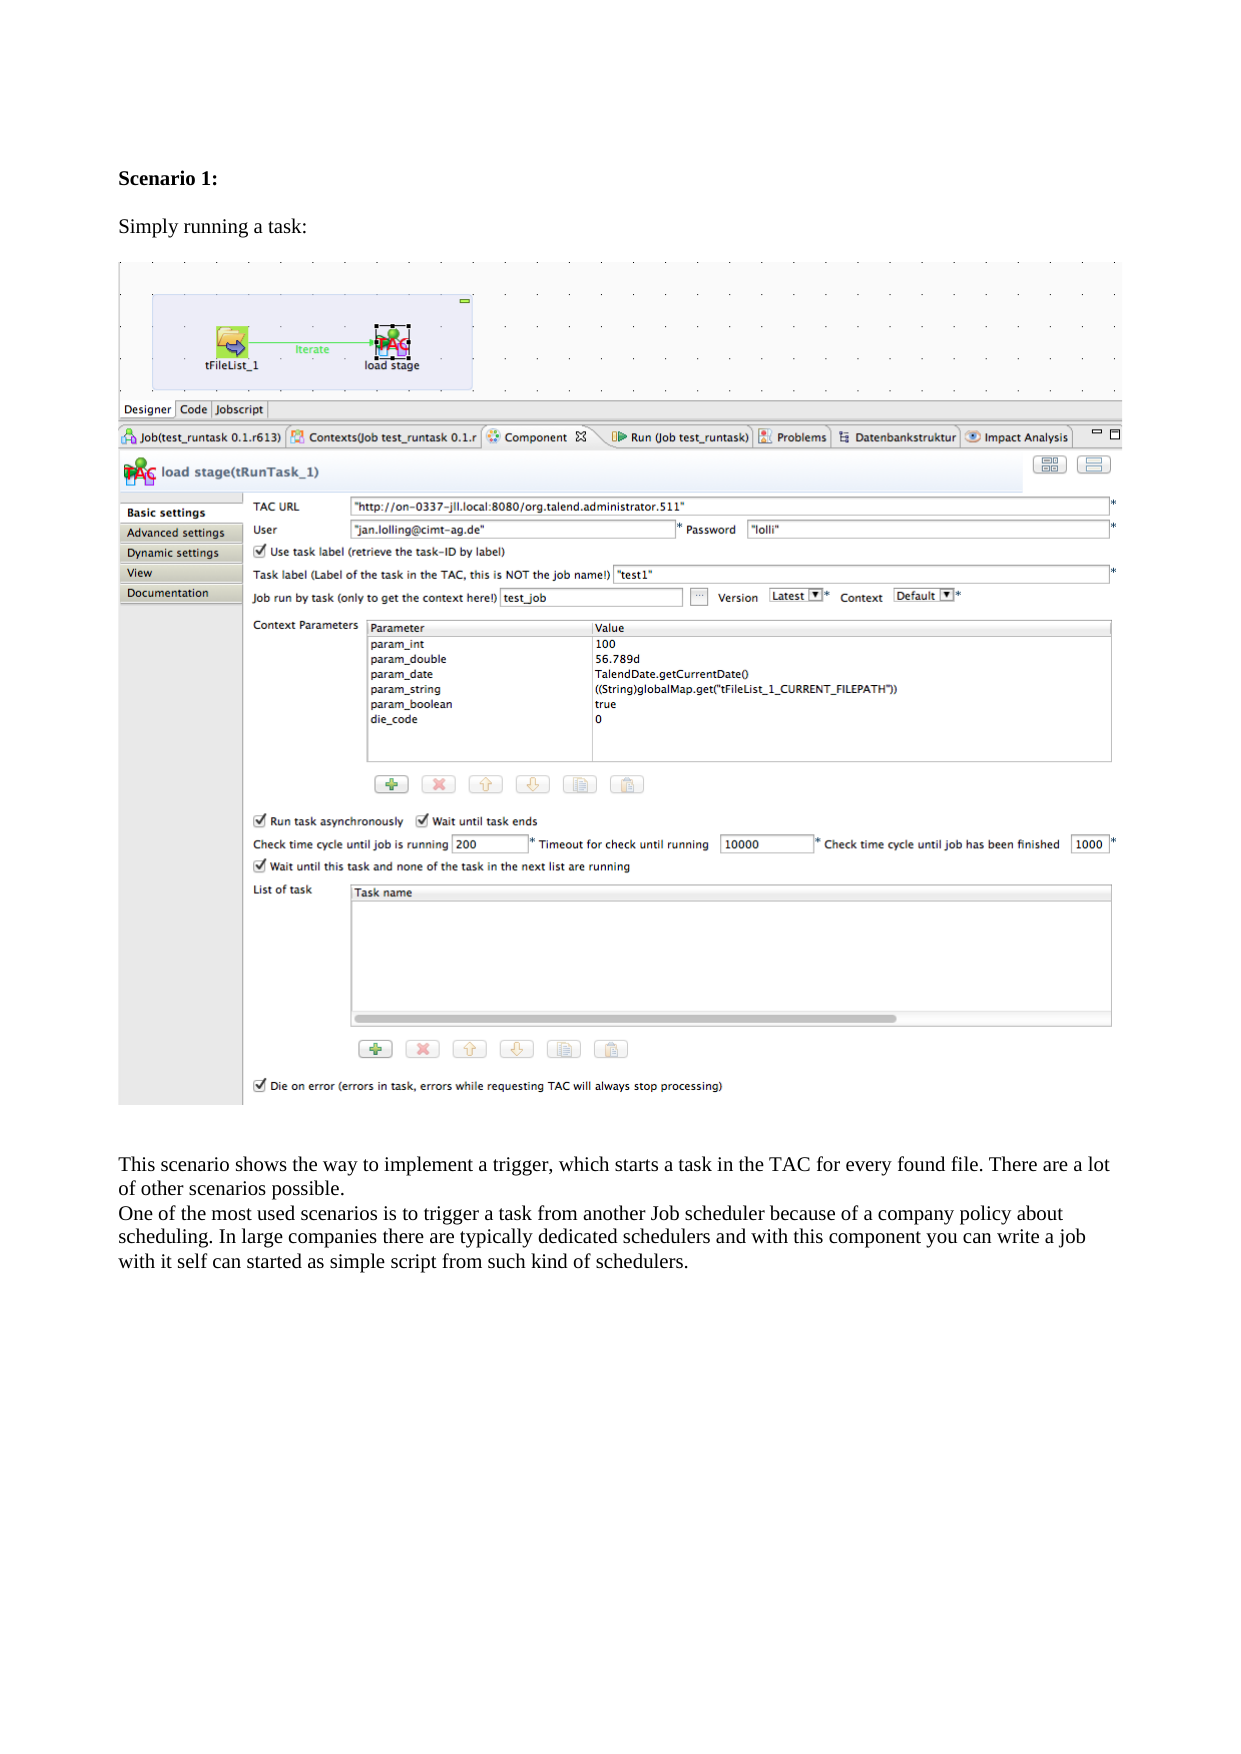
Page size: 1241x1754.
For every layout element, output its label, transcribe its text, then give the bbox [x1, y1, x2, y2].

text Simply running a task: [118, 214, 1122, 238]
text This scenario shows the way to implement a trigger, which starts a task in the TAC for every found file. There are a lot of other scenarios possible. [118, 1152, 1122, 1200]
picture [118, 262, 1123, 1105]
text Scenario 1: [118, 166, 1122, 190]
